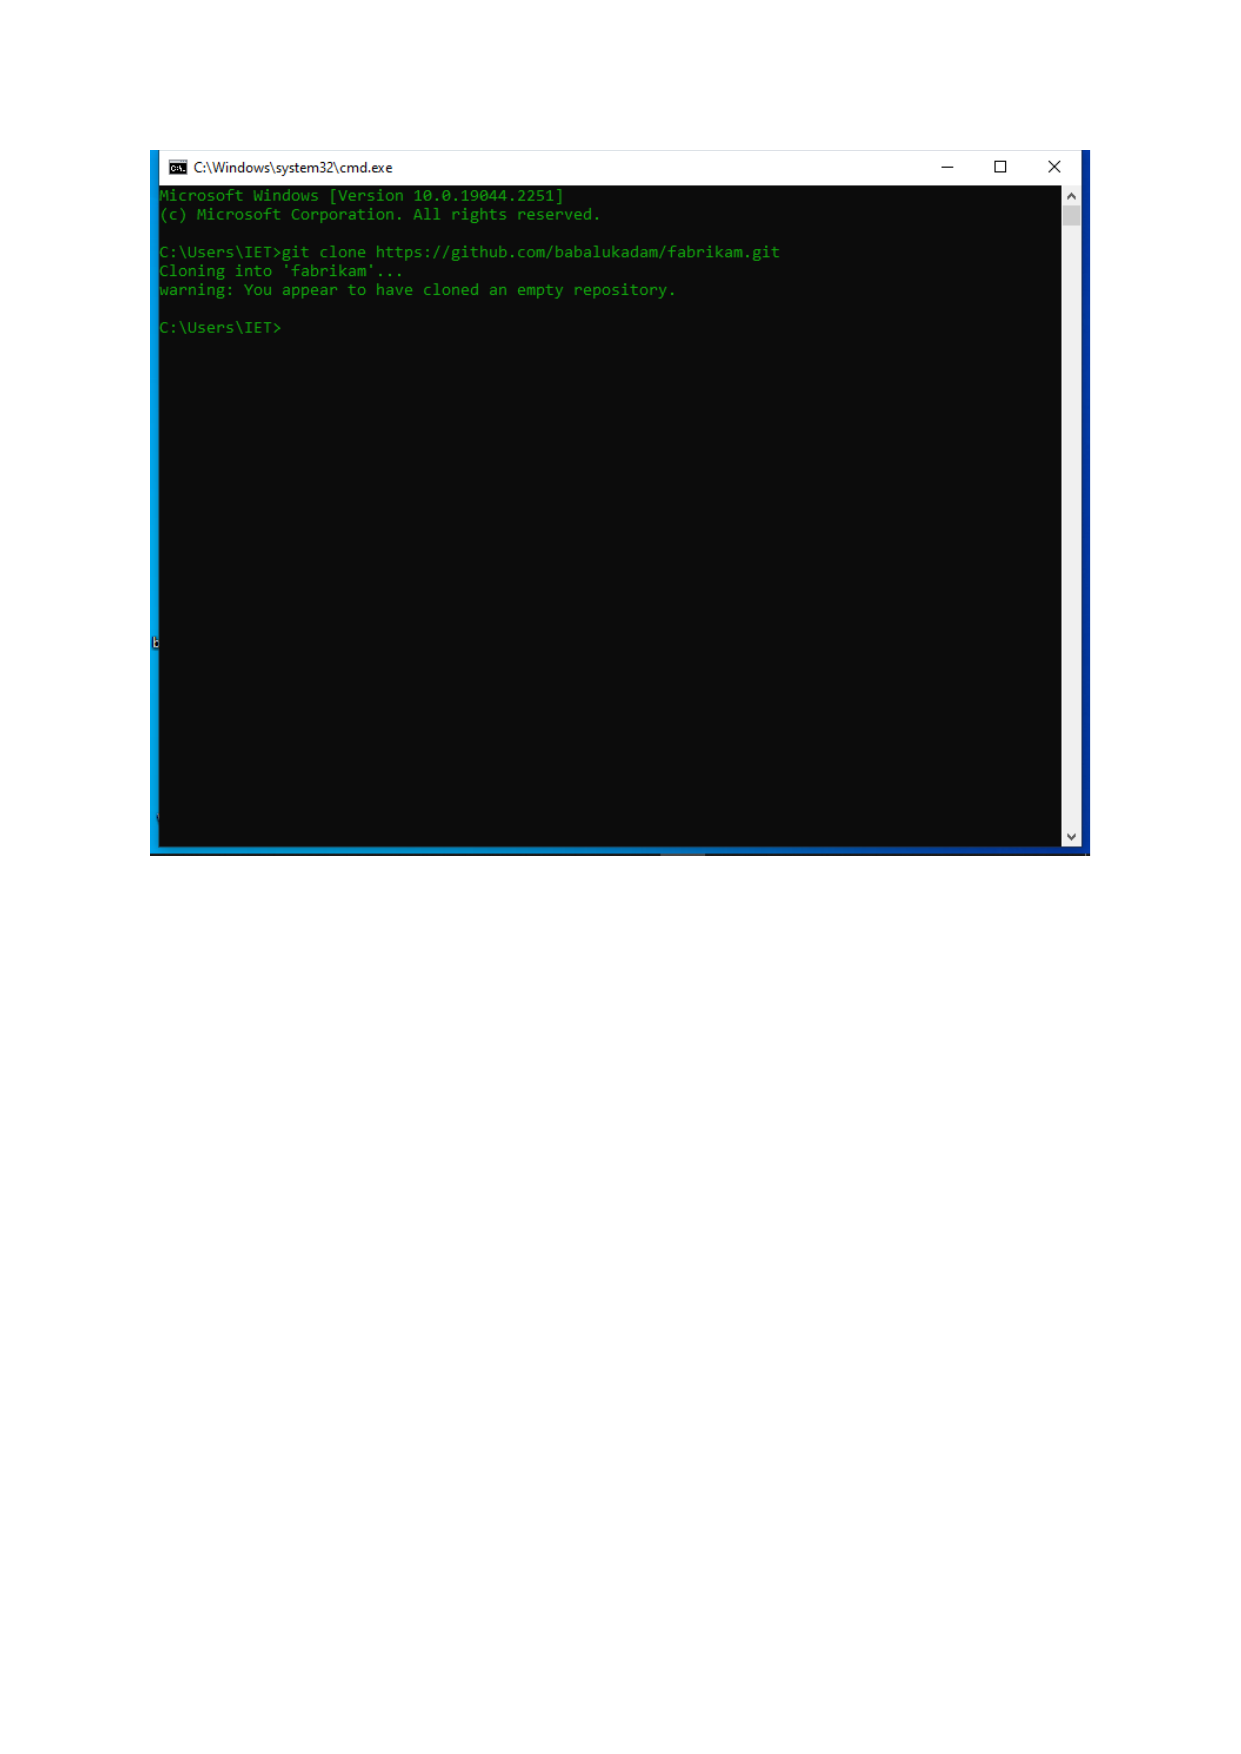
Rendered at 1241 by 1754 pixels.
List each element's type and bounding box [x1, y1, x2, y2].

picture [150, 150, 1091, 856]
